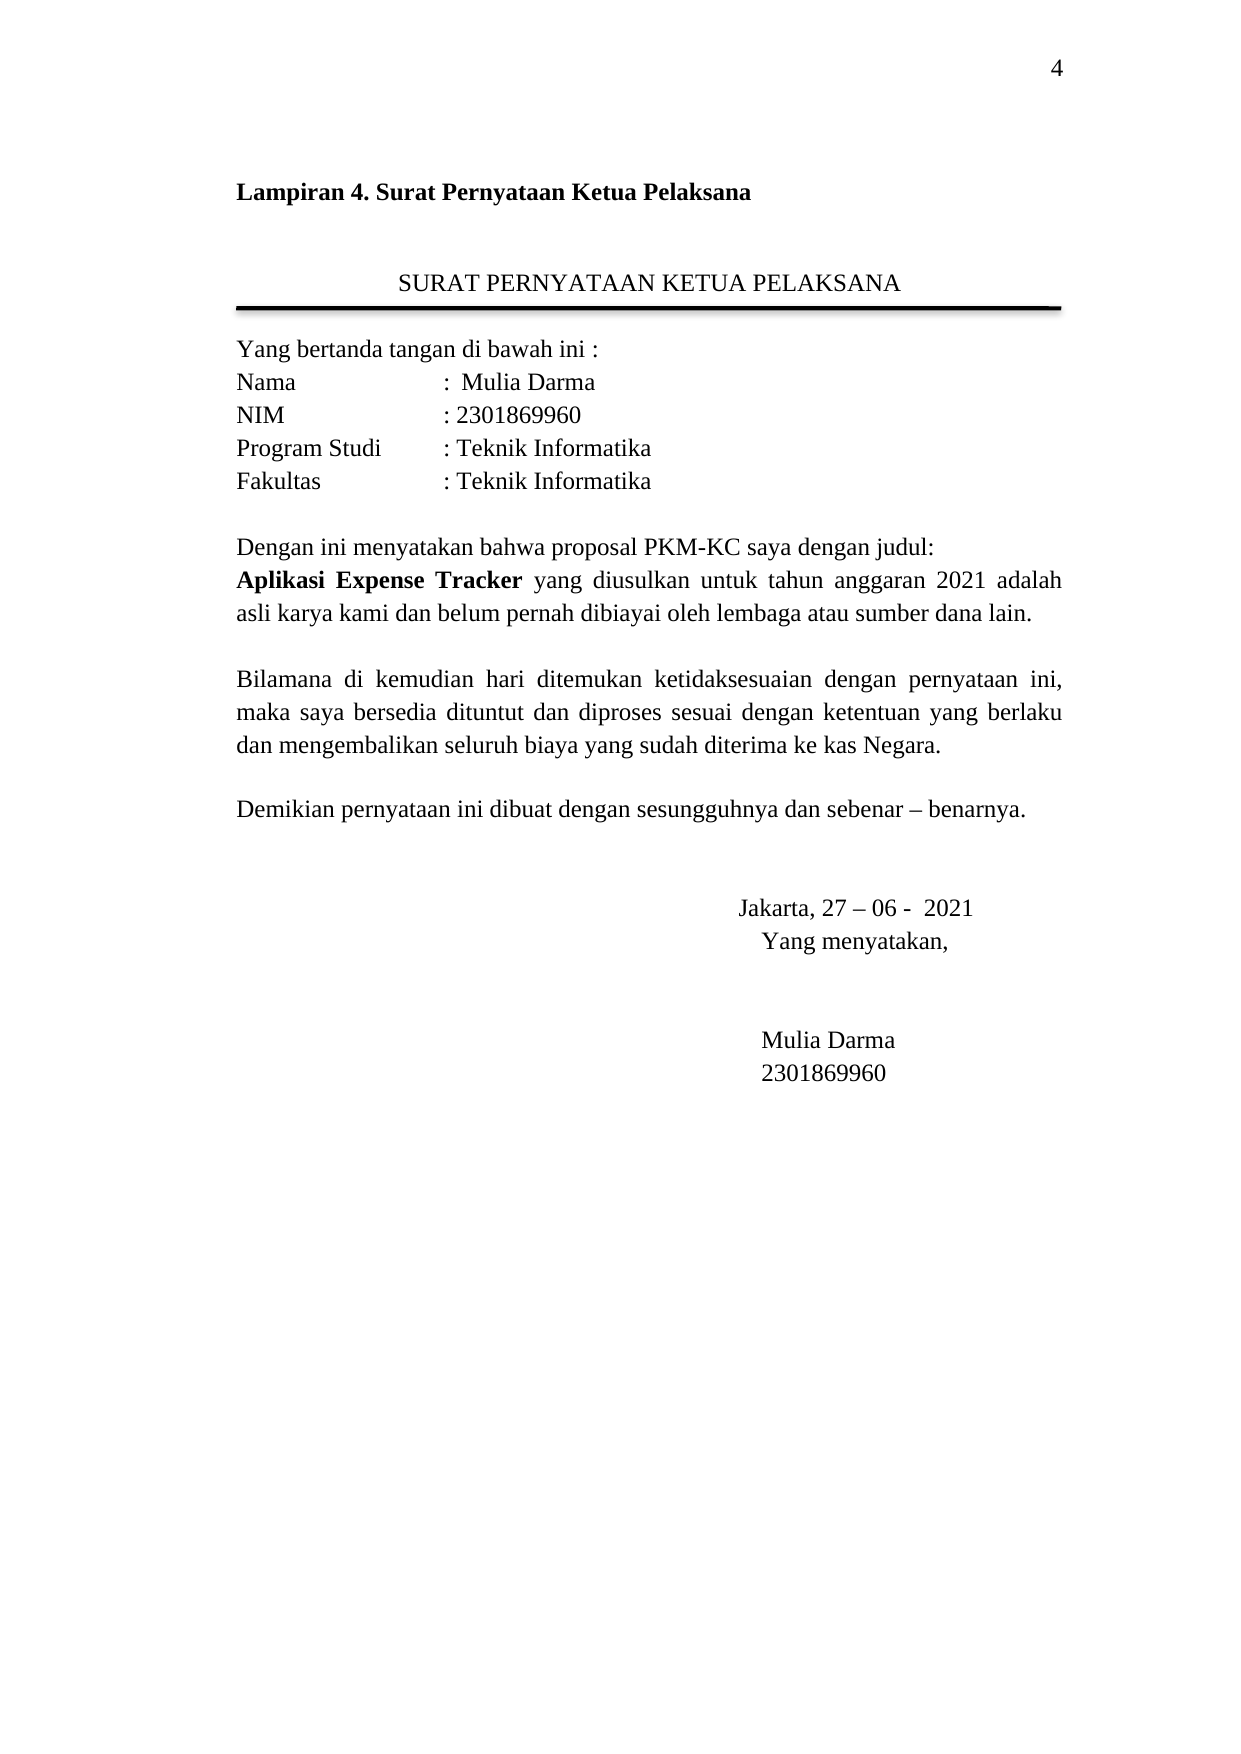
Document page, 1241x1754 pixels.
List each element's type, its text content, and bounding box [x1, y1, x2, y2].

text Aplikasi Expense Tracker yang diusulkan untuk tahun anggaran 2021 adalah asli karya kami dan belum pernah dibiayai oleh lembaga atau sumber dana lain. [236, 565, 1063, 627]
text SURAT PERNYATAAN KETUA PELAKSANA [236, 268, 1063, 297]
text NIM : 2301869960 [236, 400, 1063, 429]
text Demikian pernyataan ini dibuat dengan sesungguhnya dan sebenar – benarnya. [236, 794, 1063, 822]
text Program Studi : Teknik Informatika [236, 433, 1063, 462]
text Jakarta, 27 – 06 - 2021 [663, 893, 1063, 922]
text Yang bertanda tangan di bawah ini : [236, 334, 1063, 363]
text Bilamana di kemudian hari ditemukan ketidaksesuaian dengan pernyataan ini, maka saya bersedia dituntut dan diproses sesuai dengan ketentuan yang berlaku dan mengembalikan seluruh biaya yang sudah diterima ke kas Negara. [236, 664, 1063, 759]
text Lampiran 4. Surat Pernyataan Ketua Pelaksana [236, 177, 1063, 206]
text Dengan ini menyatakan bahwa proposal PKM-KC saya dengan judul: [236, 532, 1063, 561]
text Mulia Darma [761, 1025, 1063, 1054]
text Nama : Mulia Darma [236, 367, 1063, 396]
text Fakultas : Teknik Informatika [236, 466, 1063, 495]
text Yang menyatakan, [686, 926, 1063, 954]
text 2301869960 [761, 1058, 1063, 1087]
